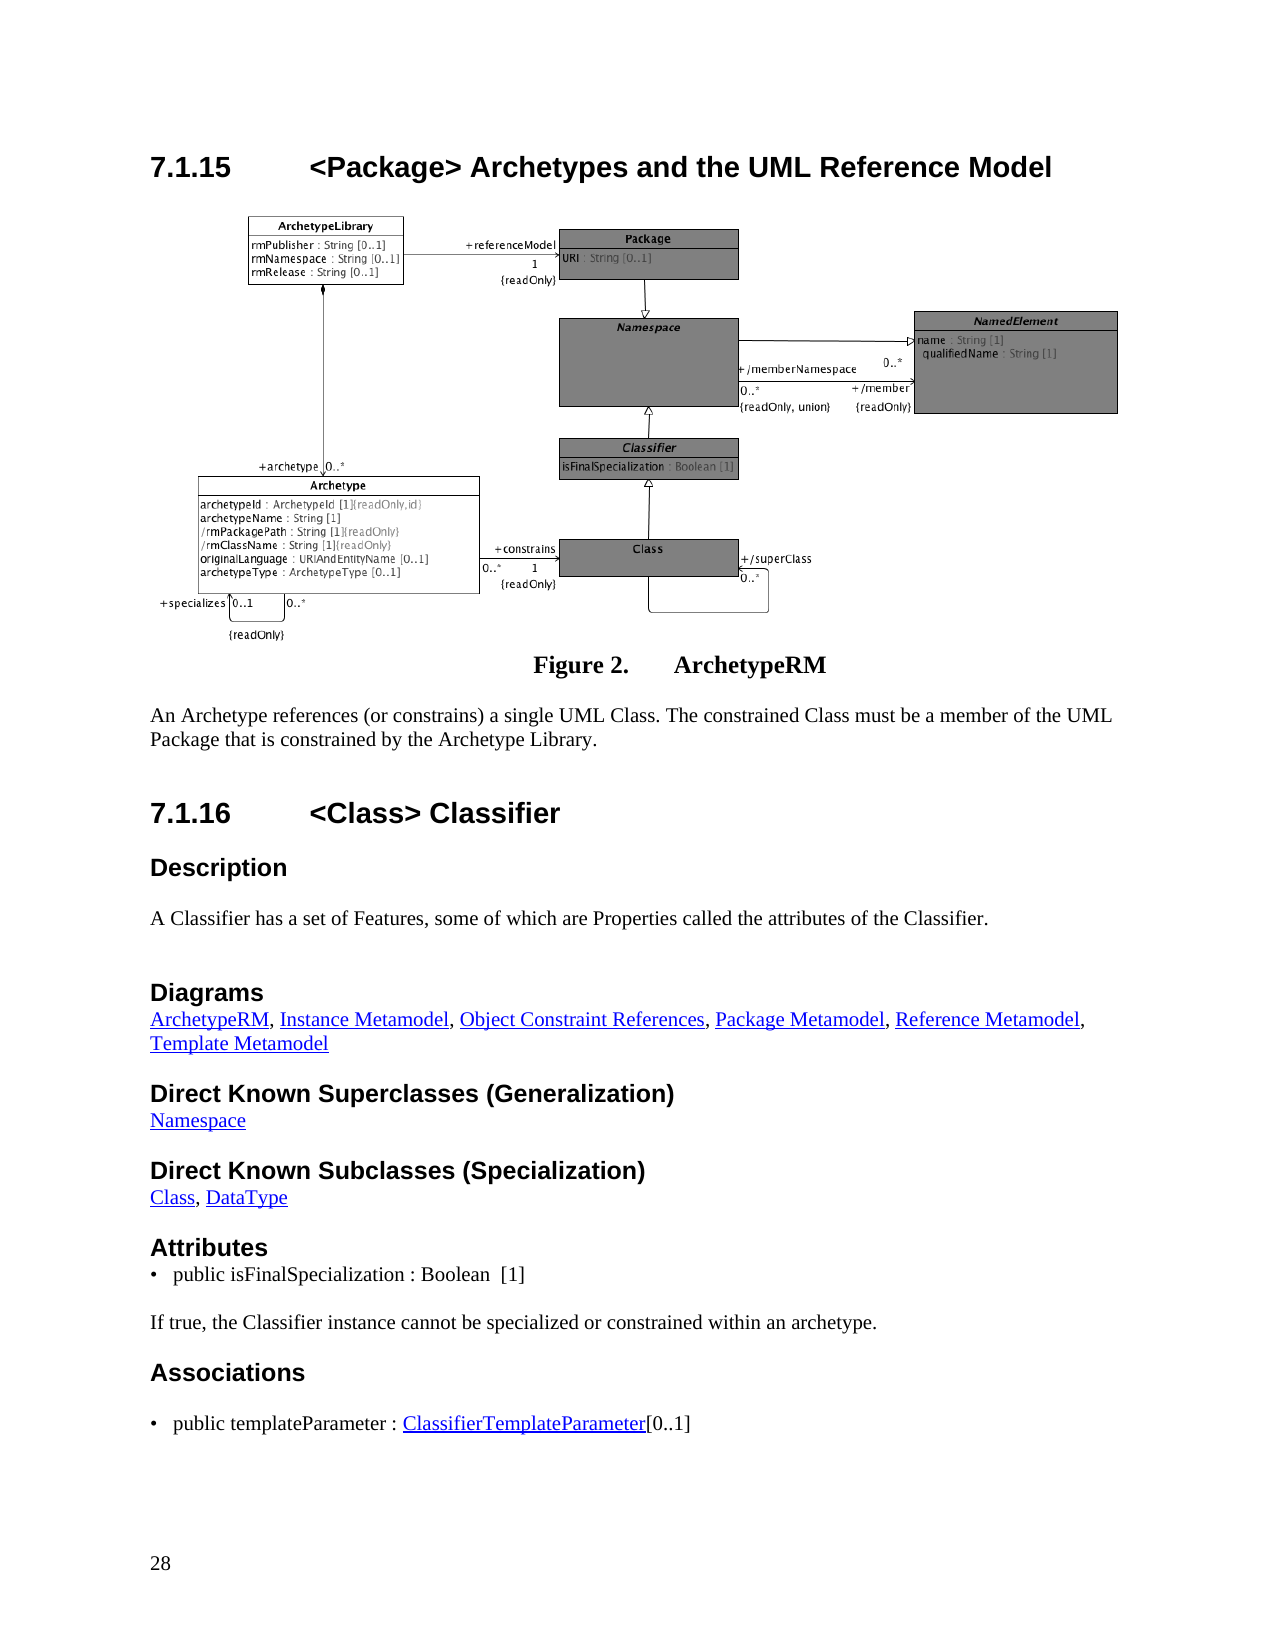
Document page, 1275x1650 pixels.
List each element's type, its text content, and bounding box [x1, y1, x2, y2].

text Direct Known Subclasses (Specialization) [150, 1156, 1125, 1185]
text ArchetypeRM, Instance Metamodel, Object Constraint References, Package Metamodel, Reference Metamodel, Template Metamodel [150, 1007, 1125, 1055]
picture [150, 207, 1125, 650]
text Diagrams [150, 978, 1125, 1007]
text Associations [150, 1358, 1125, 1387]
text An Archetype references (or constrains) a single UML Class. The constrained Class must be a member of the UML Package that is constrained by the Archetype Library. [150, 703, 1125, 751]
text If true, the Classifier instance cannot be specialized or constrained within an archetype. [150, 1310, 1125, 1334]
subtitle <Class> Classifier [150, 796, 1125, 829]
text • public isFinalSpecialization : Boolean [1] [150, 1262, 1125, 1286]
list ArchetypeRM [234, 650, 1125, 678]
subtitle <Package> Archetypes and the UML Reference Model [150, 150, 1125, 183]
text A Classifier has a set of Features, some of which are Properties called the attributes of the Classifier. [150, 906, 1125, 930]
text • public templateParameter : ClassifierTemplateParameter[0..1] [150, 1411, 1125, 1435]
text Namespace [150, 1108, 1125, 1132]
text Description [150, 853, 1125, 882]
text Class, DataType [150, 1185, 1125, 1209]
text Direct Known Superclasses (Generalization) [150, 1079, 1125, 1108]
text Attributes [150, 1233, 1125, 1262]
